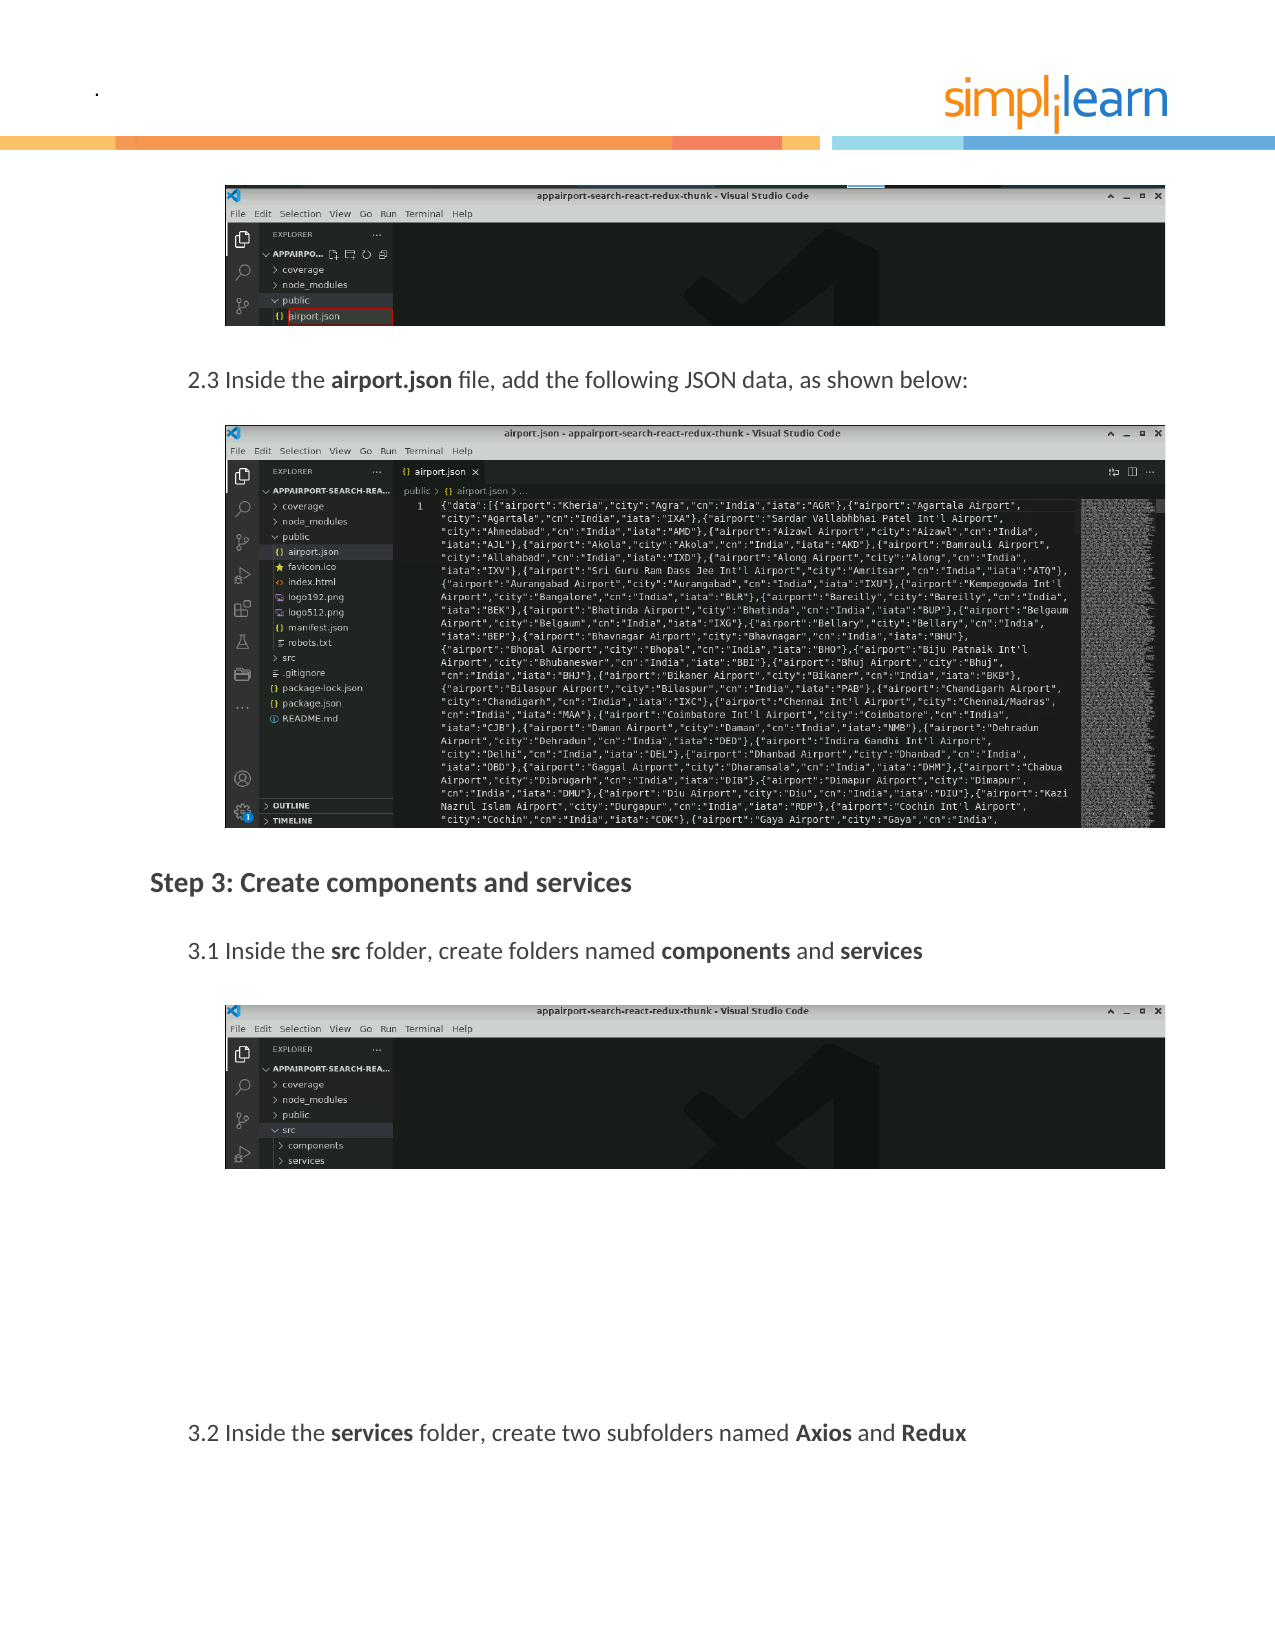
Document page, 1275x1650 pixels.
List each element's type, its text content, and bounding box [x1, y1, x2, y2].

picture [225, 1005, 1166, 1169]
list Inside the src folder, create folders named components and services [187, 935, 1125, 965]
picture [225, 425, 1166, 828]
text Step 3: Create components and services [150, 864, 1125, 899]
picture [225, 185, 1166, 326]
list Inside the services folder, create two subfolders named Axios and Redux [187, 1417, 1125, 1448]
picture [0, 75, 1275, 150]
list Inside the airport.json file, add the following JSON data, as shown below: [187, 364, 1125, 395]
